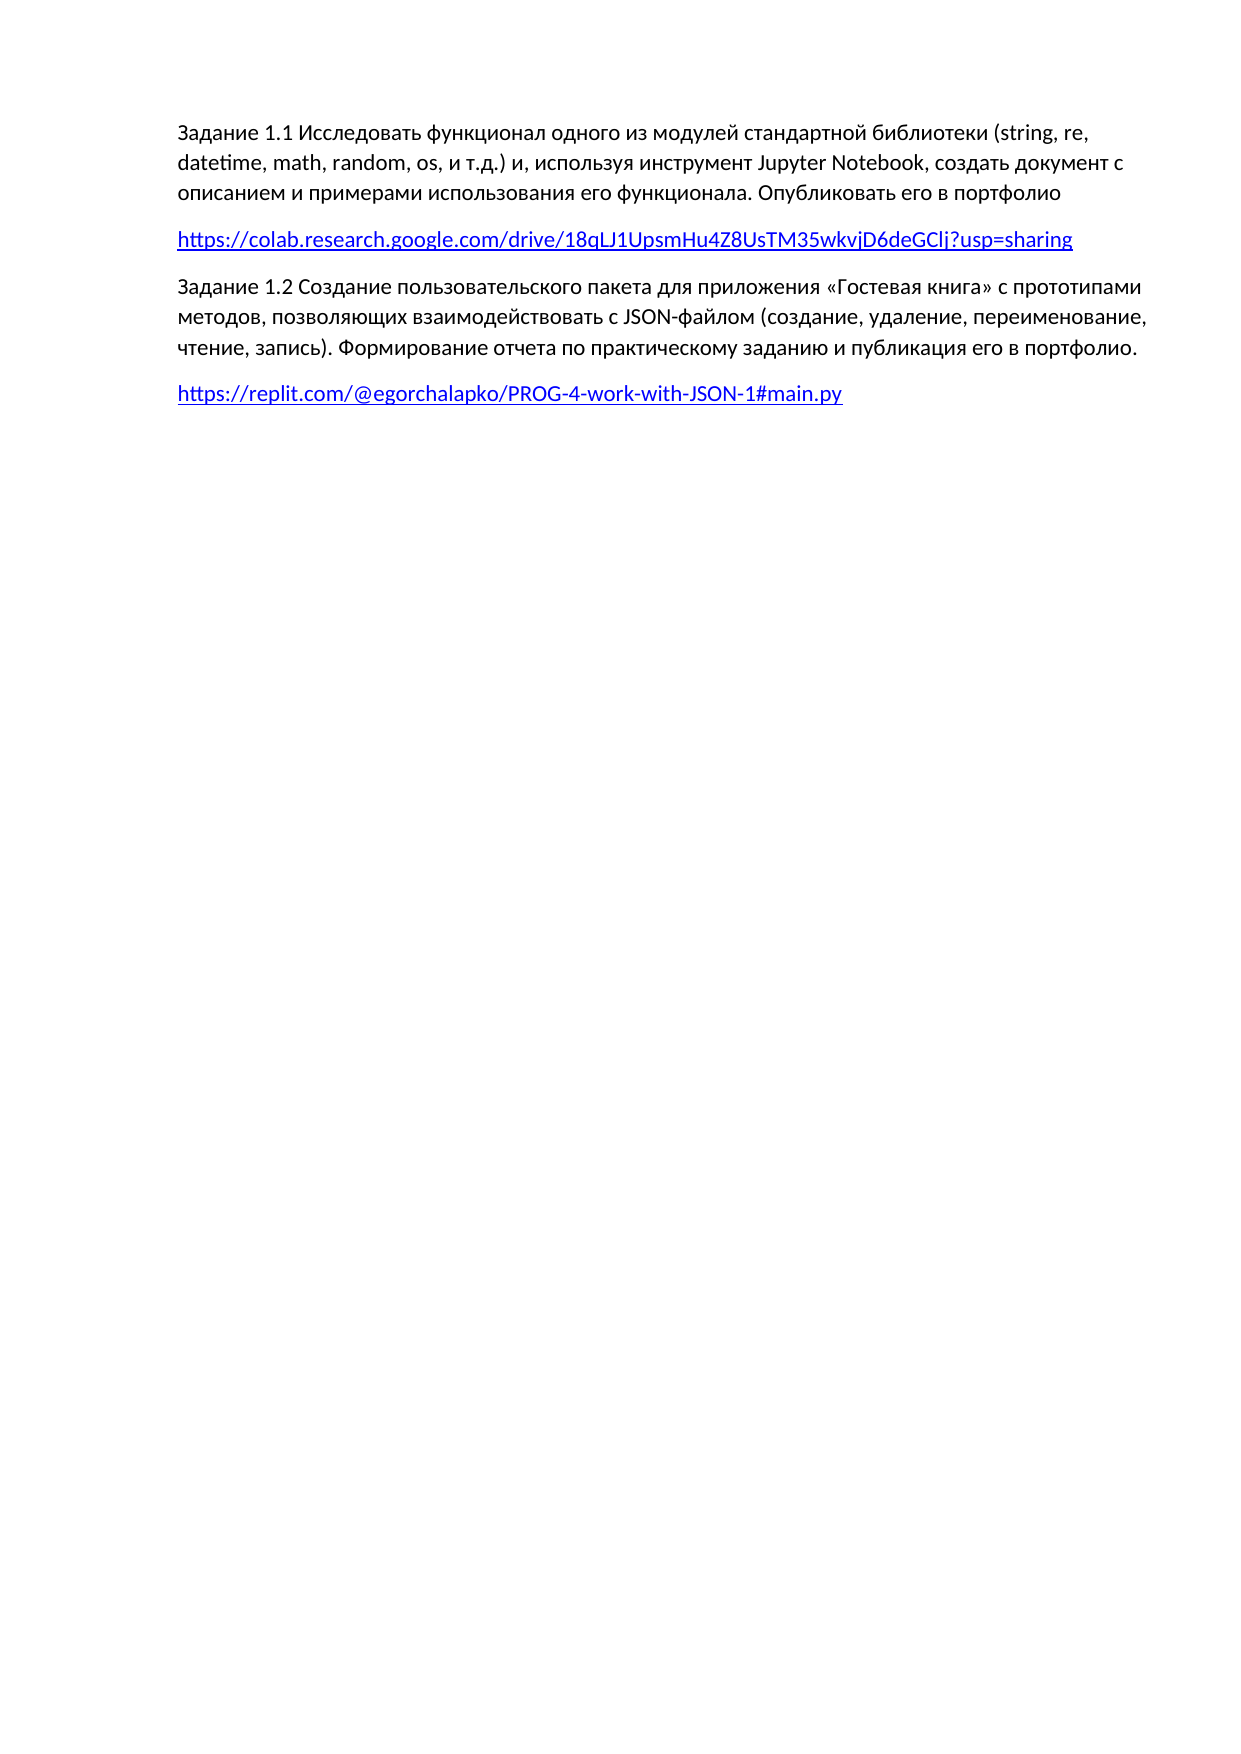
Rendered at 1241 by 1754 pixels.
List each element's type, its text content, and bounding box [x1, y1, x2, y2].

text Задание 1.1 Исследовать функционал одного из модулей стандартной библиотеки (string, re, datetime, math, random, os, и т.д.) и, используя инструмент Jupyter Notebook, создать документ с описанием и примерами использования его функционала. Опубликовать его в портфолио [177, 118, 1152, 207]
text https://colab.research.google.com/drive/18qLJ1UpsmHu4Z8UsTM35wkvjD6deGClj?usp=sharing [177, 225, 1152, 253]
text Задание 1.2 Создание пользовательского пакета для приложения «Гостевая книга» с прототипами методов, позволяющих взаимодействовать с JSON-файлом (создание, удаление, переименование, чтение, запись). Формирование отчета по практическому заданию и публикация его в портфолио. [177, 272, 1152, 361]
text https://replit.com/@egorchalapko/PROG-4-work-with-JSON-1#main.py [177, 379, 1152, 408]
